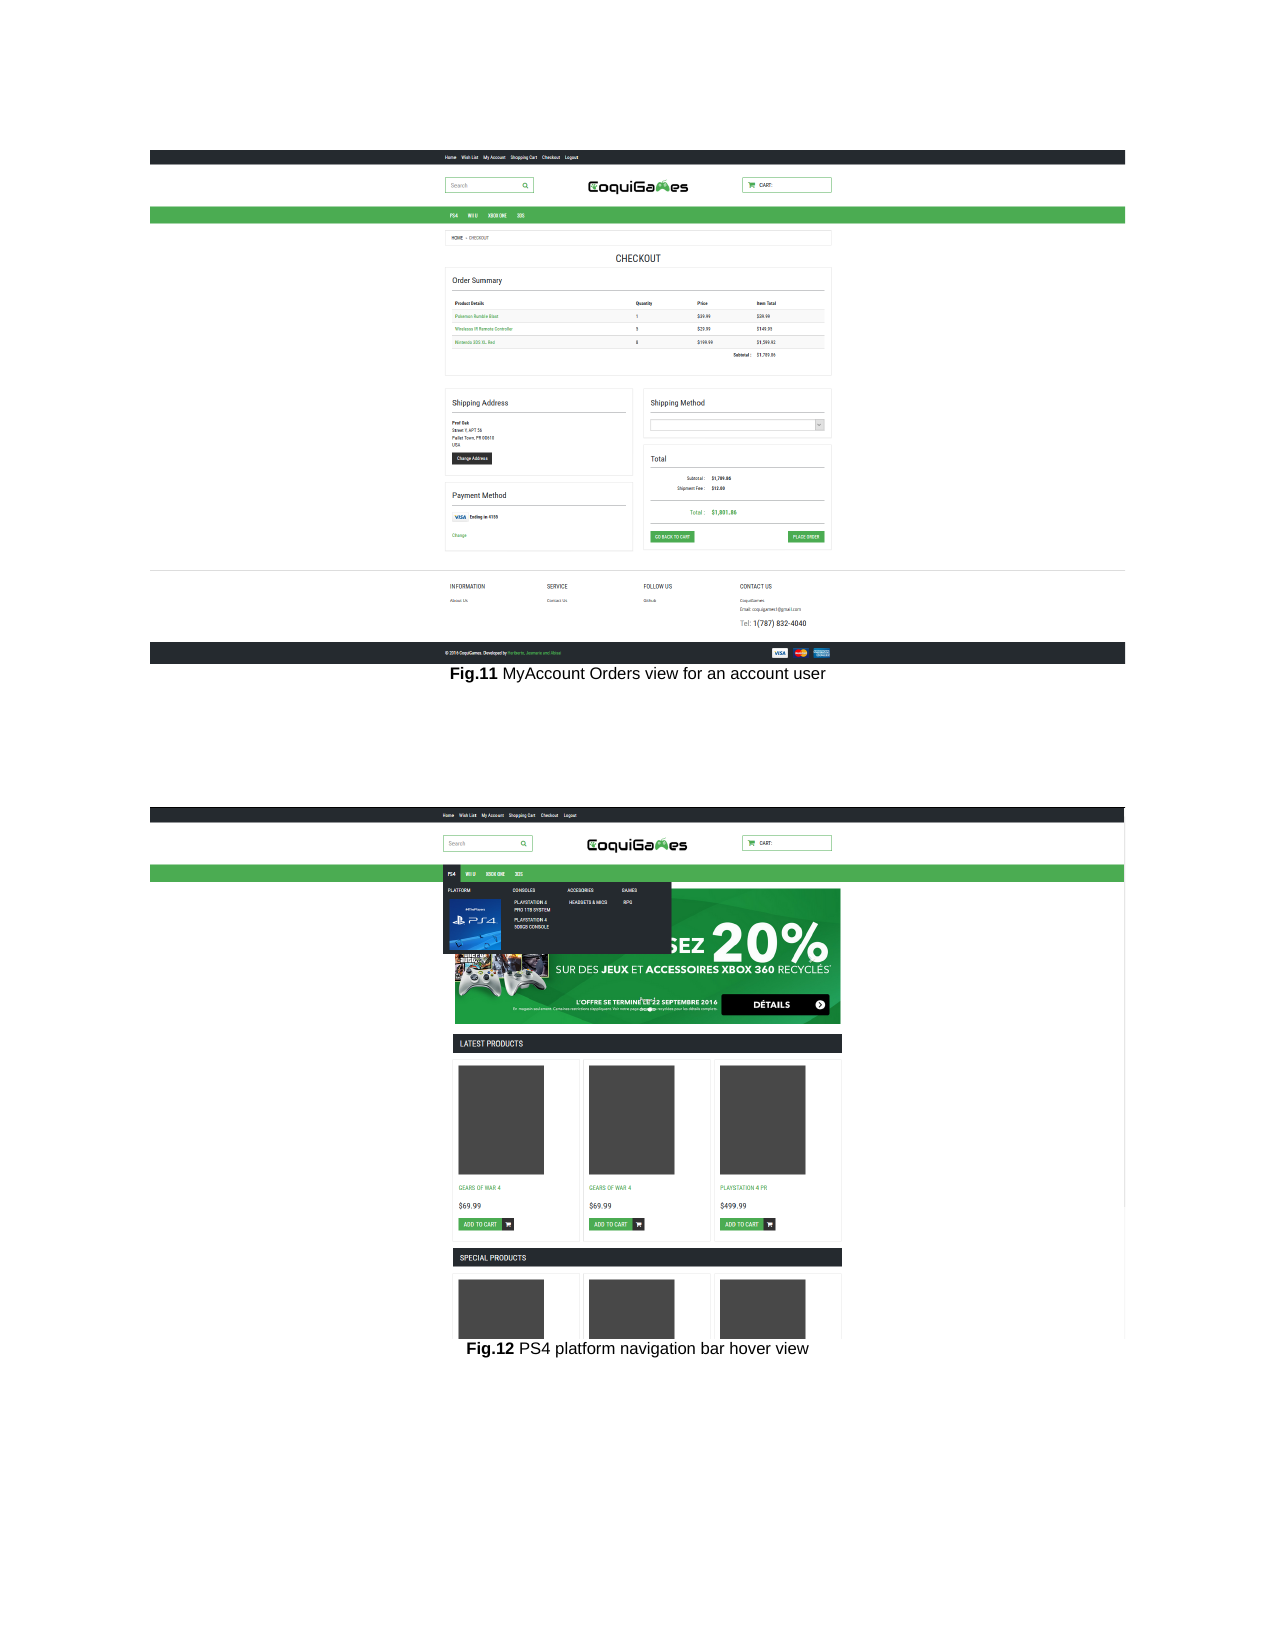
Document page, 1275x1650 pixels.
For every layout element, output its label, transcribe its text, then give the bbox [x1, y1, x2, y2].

text Fig.11 MyAccount Orders view for an account user [150, 664, 1125, 683]
picture [150, 150, 1125, 664]
text Fig.12 PS4 platform navigation bar hover view [150, 1339, 1125, 1358]
picture [150, 807, 1125, 1339]
